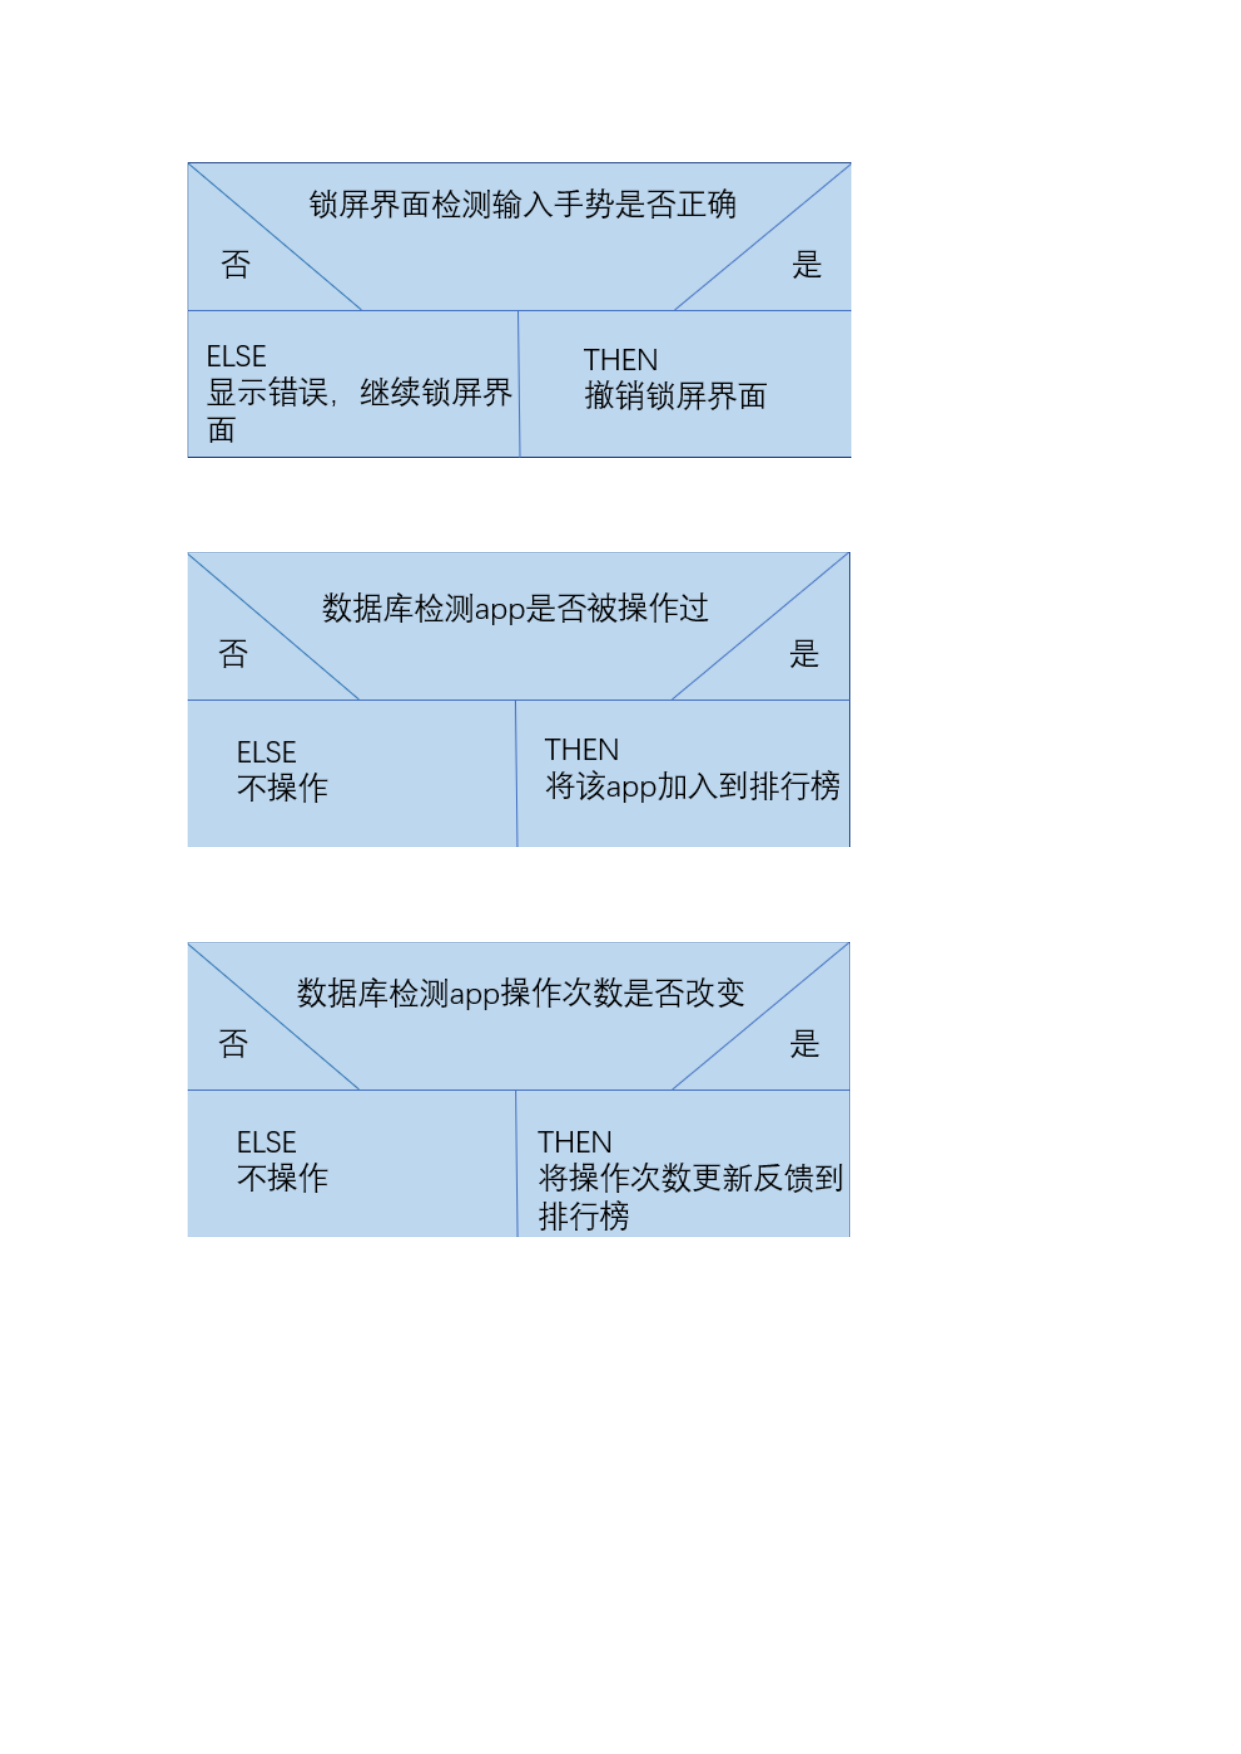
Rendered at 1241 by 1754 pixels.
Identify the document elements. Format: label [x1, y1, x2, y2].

picture [187, 552, 853, 847]
picture [187, 942, 851, 1237]
picture [187, 162, 852, 458]
